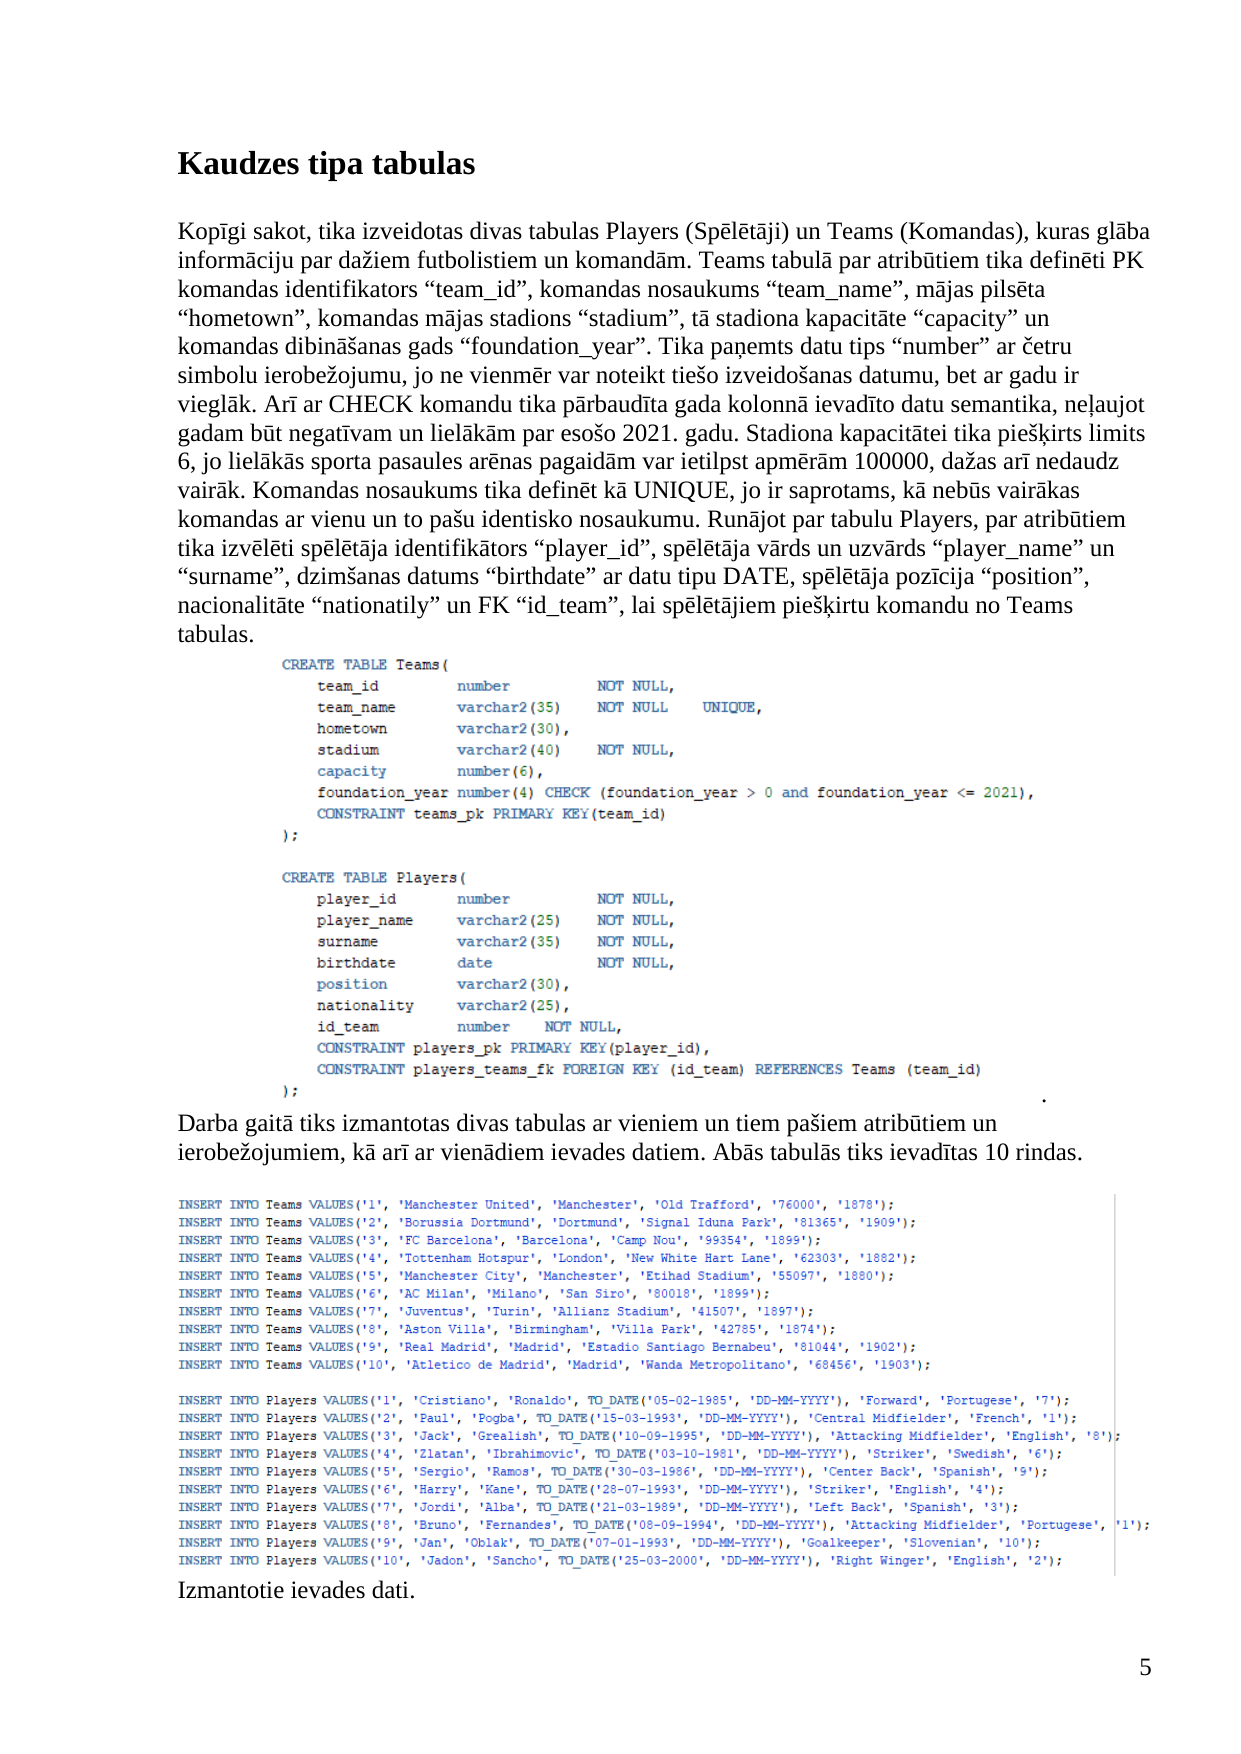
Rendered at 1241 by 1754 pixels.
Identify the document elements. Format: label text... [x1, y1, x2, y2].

text Izmantotie ievades dati. [177, 1576, 1152, 1604]
picture [177, 1194, 1152, 1576]
text Darba gaitā tiks izmantotas divas tabulas ar vieniem un tiem pašiem atribūtiem un ierobežojumiem, kā arī ar vienādiem ievades datiem. Abās tabulās tiks ievadītas 10 rindas. [177, 1108, 1152, 1166]
text Kopīgi sakot, tika izveidotas divas tabulas Players (Spēlētāji) un Teams (Komandas), kuras glāba informāciju par dažiem futbolistiem un komandām. Teams tabulā par atribūtiem tika definēti PK komandas identifikators “team_id”, komandas nosaukums “team_name”, mājas pilsēta “hometown”, komandas mājas stadions “stadium”, tā stadiona kapacitāte “capacity” un komandas dibināšanas gads “foundation_year”. Tika paņemts datu tips “number” ar četru simbolu ierobežojumu, jo ne vienmēr var noteikt tiešo izveidošanas datumu, bet ar gadu ir vieglāk. Arī ar CHECK komandu tika pārbaudīta gada kolonnā ievadīto datu semantika, neļaujot gadam būt negatīvam un lielākām par esošo 2021. gadu. Stadiona kapacitātei tika piešķirts limits 6, jo lielākās sporta pasaules arēnas pagaidām var ietilpst apmērām 100000, dažas arī nedaudz vairāk. Komandas nosaukums tika definēt kā UNIQUE, jo ir saprotams, kā nebūs vairākas komandas ar vienu un to pašu identisko nosaukumu. Runājot par tabulu Players, par atribūtiem tika izvēlēti spēlētāja identifikātors “player_id”, spēlētāja vārds un uzvārds “player_name” un “surname”, dzimšanas datums “birthdate” ar datu tipu DATE, spēlētāja pozīcija “position”, nacionalitāte “nationatily” un FK “id_team”, lai spēlētājiem piešķirtu komandu no Teams tabulas. [177, 216, 1152, 648]
picture [282, 647, 1041, 1103]
subtitle Kaudzes tipa tabulas [177, 143, 1152, 181]
